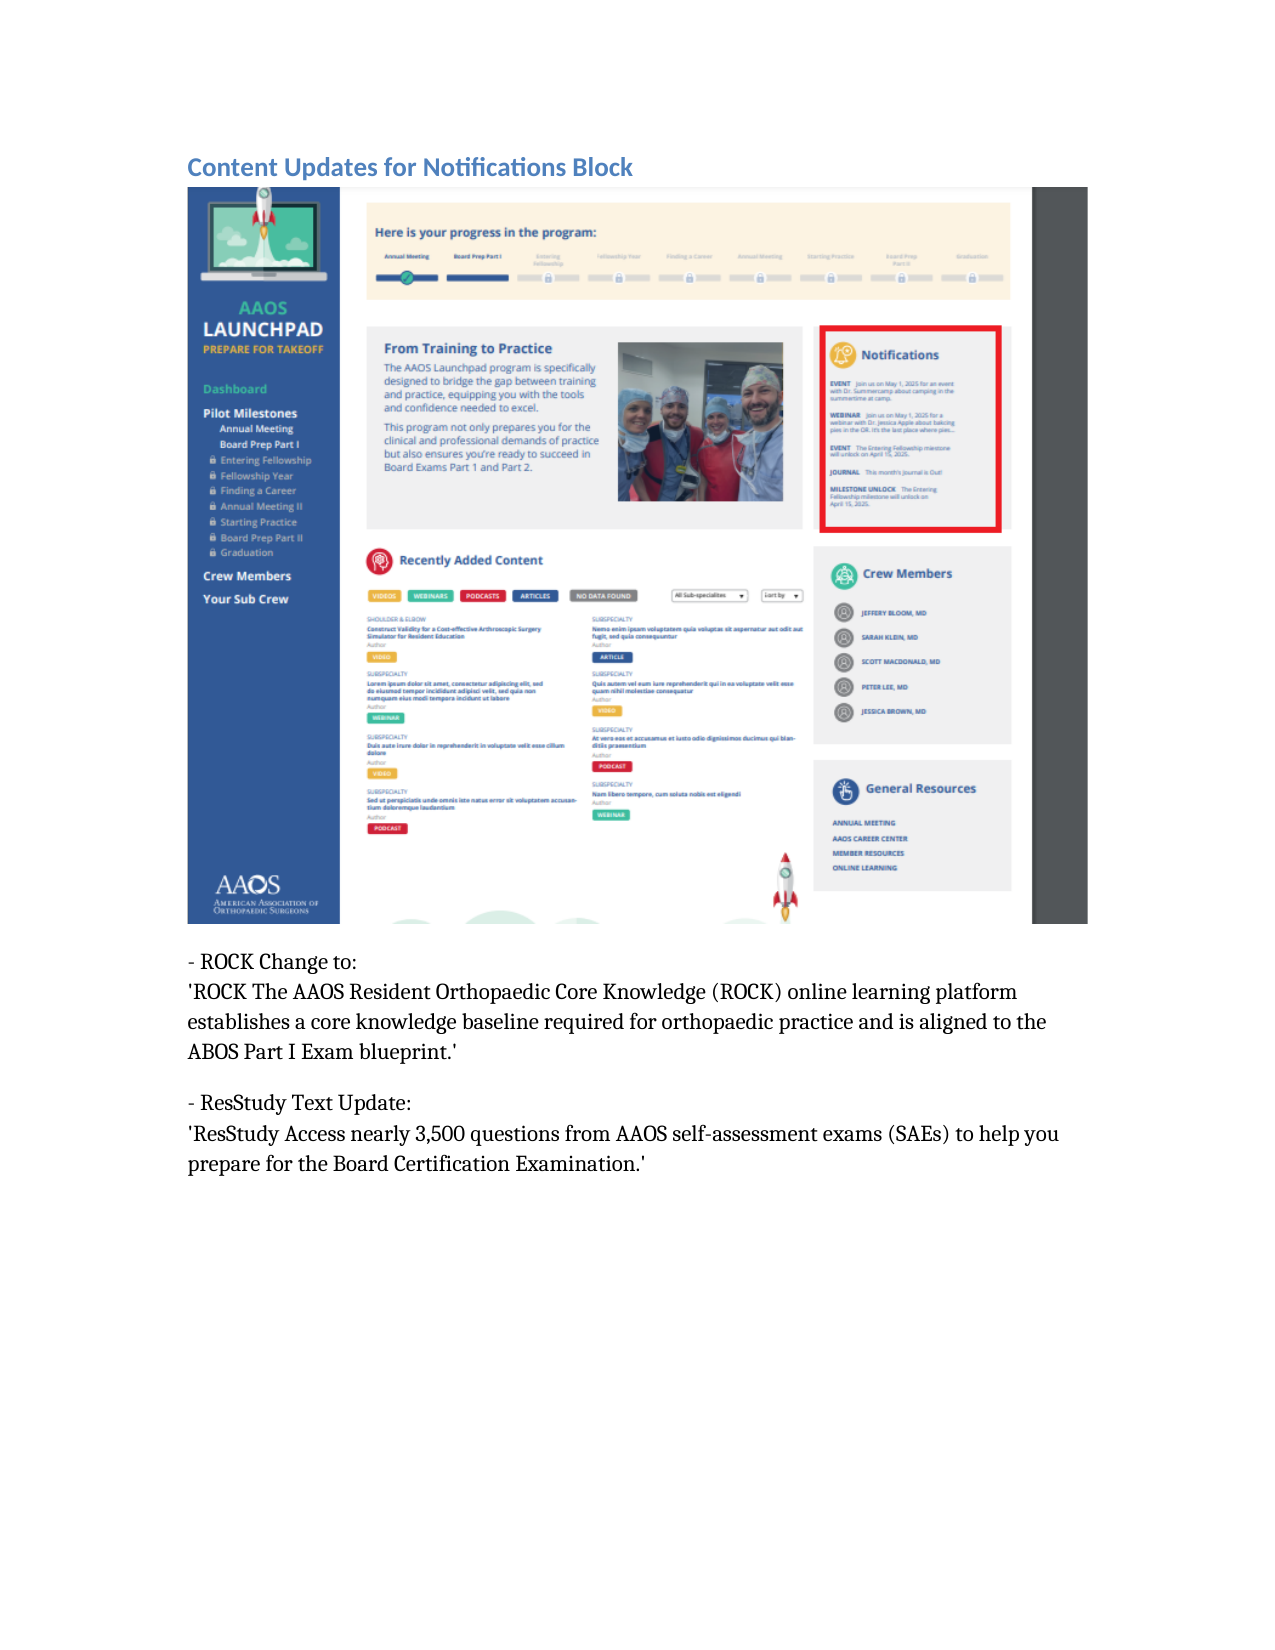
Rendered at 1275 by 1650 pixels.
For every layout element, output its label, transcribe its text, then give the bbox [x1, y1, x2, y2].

text - ROCK Change to: 'ROCK The AAOS Resident Orthopaedic Core Knowledge (ROCK) online learning platform establishes a core knowledge baseline required for orthopaedic practice and is aligned to the ABOS Part I Exam blueprint.' [187, 948, 1087, 1066]
subtitle Content Updates for Notifications Block [187, 150, 1087, 183]
text - ResStudy Text Update: 'ResStudy Access nearly 3,500 questions from AAOS self-assessment exams (SAEs) to help you prepare for the Board Certification Examination.' [187, 1090, 1087, 1177]
picture [187, 187, 1088, 924]
